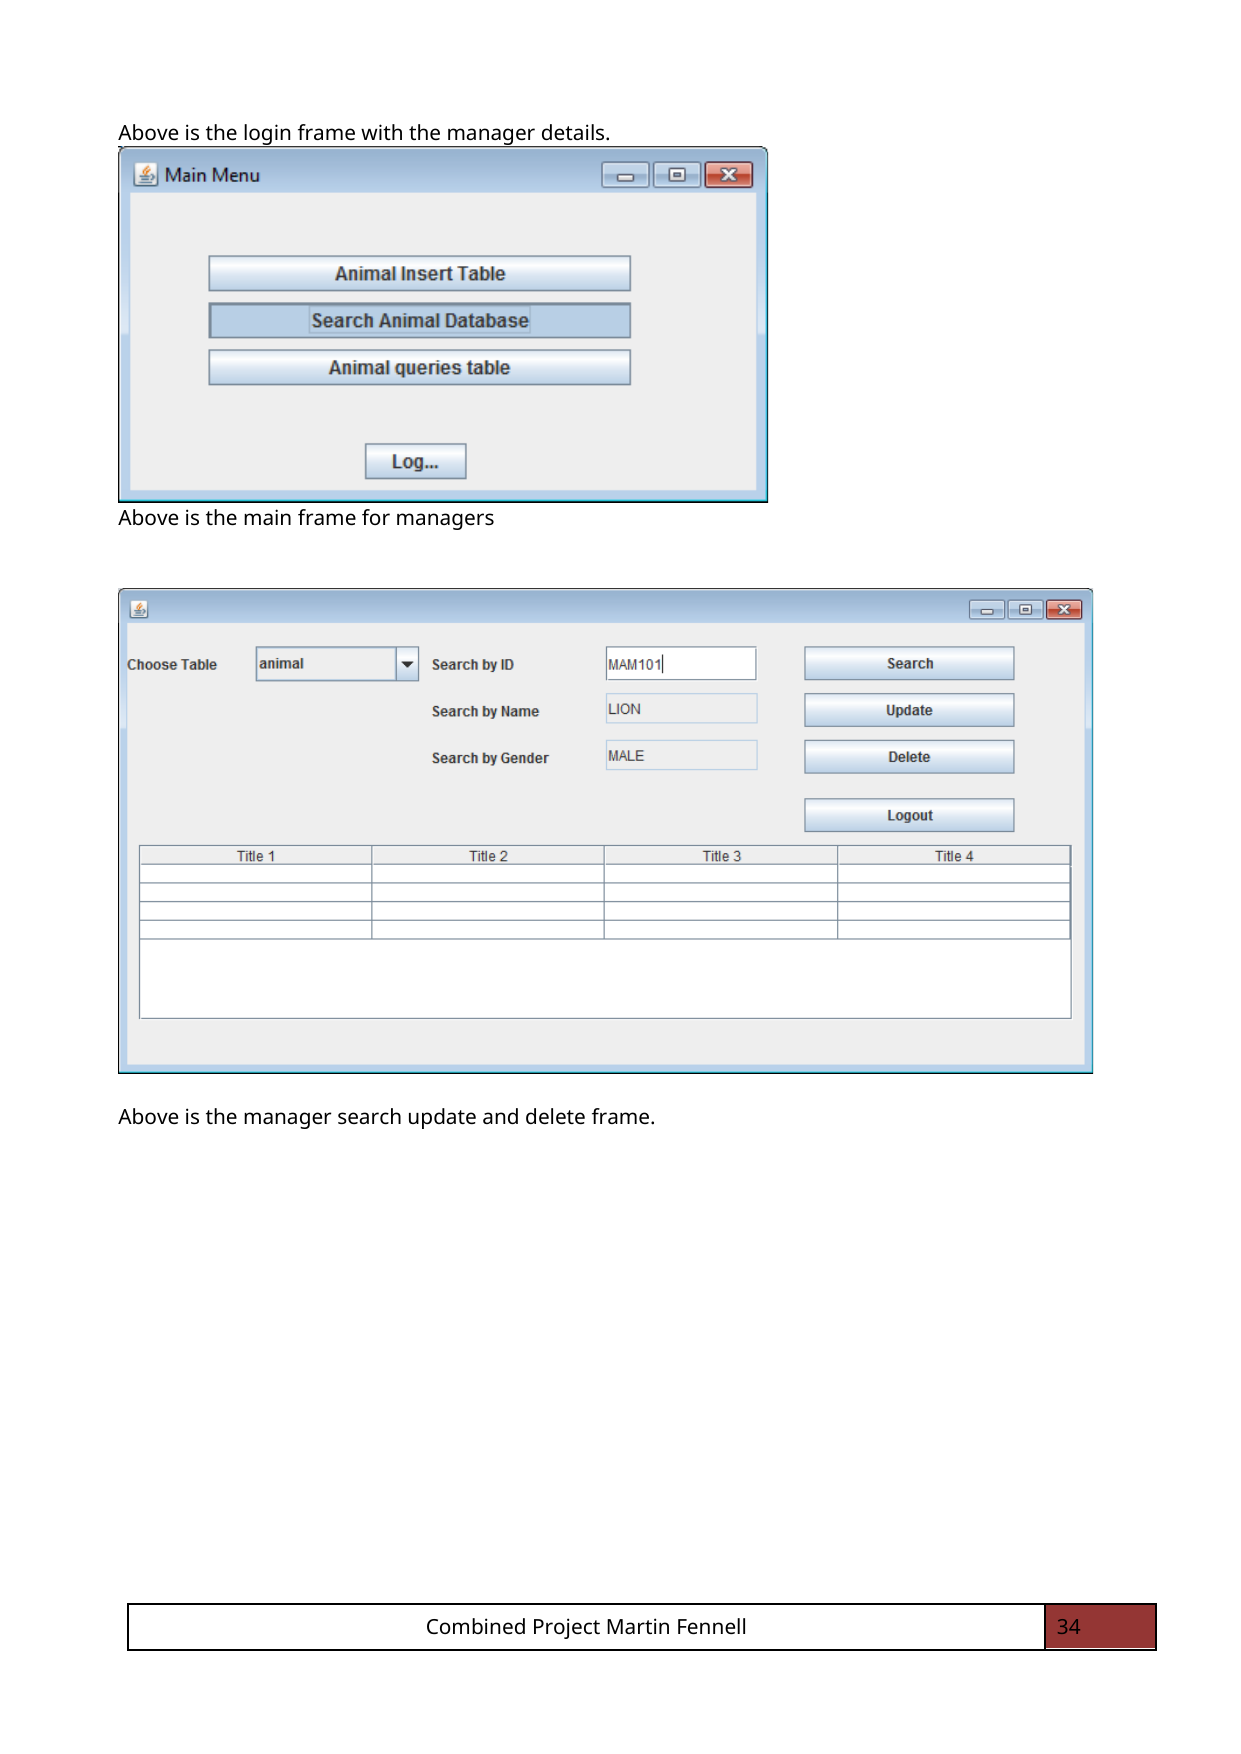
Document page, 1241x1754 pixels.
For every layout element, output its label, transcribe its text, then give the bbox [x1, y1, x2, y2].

text Above is the manager search update and delete frame. [118, 1102, 1122, 1130]
picture [118, 588, 1094, 1074]
text Above is the main frame for managers [118, 503, 1122, 531]
text Above is the login frame with the manager details. [118, 118, 1122, 147]
picture [118, 146, 769, 503]
